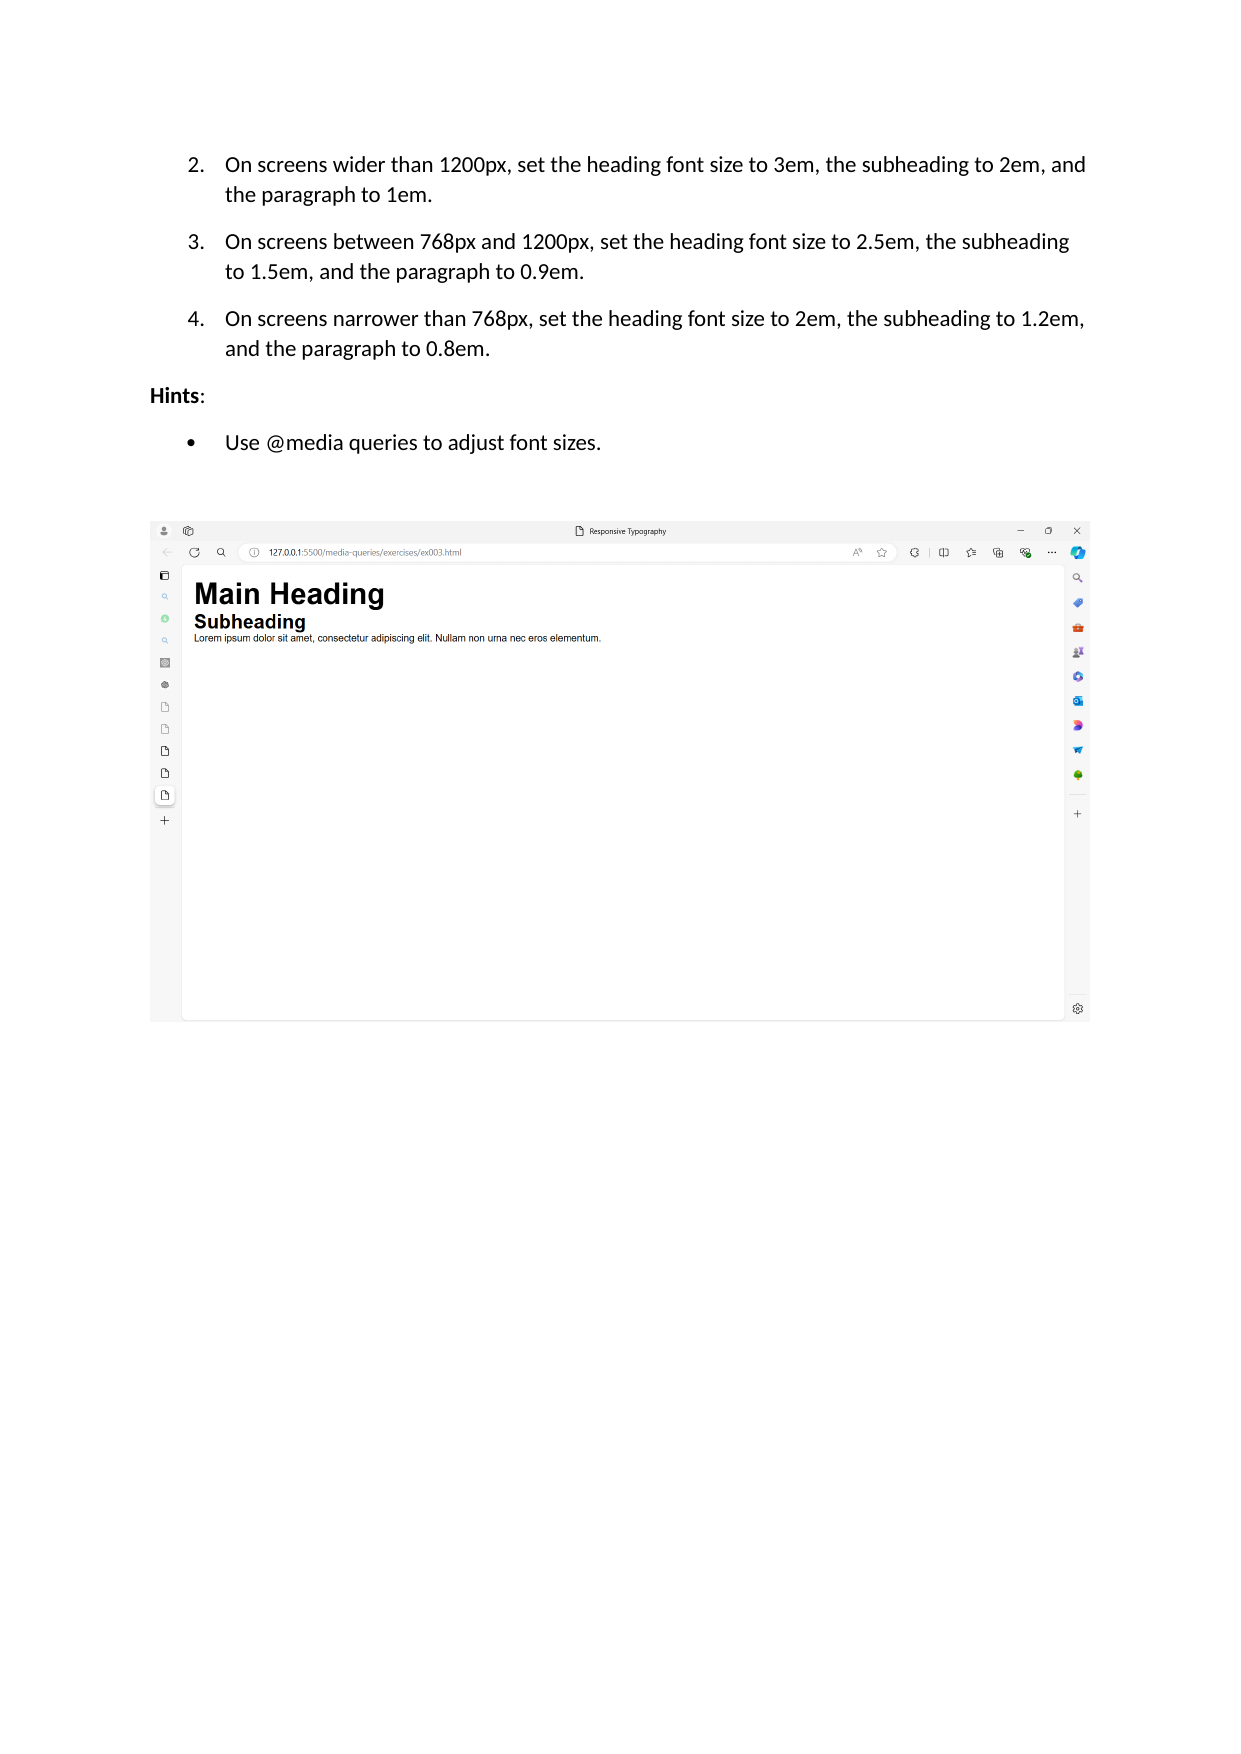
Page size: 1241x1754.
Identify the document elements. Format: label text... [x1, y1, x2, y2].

list On screens wider than 1200px, set the heading font size to 3em, the subheading to 2em, and the paragraph to 1em. [187, 150, 1090, 208]
list Use @media queries to adjust font sizes. [187, 428, 1090, 456]
list On screens between 768px and 1200px, set the heading font size to 2.5em, the subheading to 1.5em, and the paragraph to 0.9em. [187, 227, 1090, 285]
list On screens narrower than 768px, set the heading font size to 2em, the subheading to 1.2em, and the paragraph to 0.8em. [187, 304, 1090, 362]
picture [150, 521, 1091, 1022]
text Hints: [150, 381, 1090, 409]
